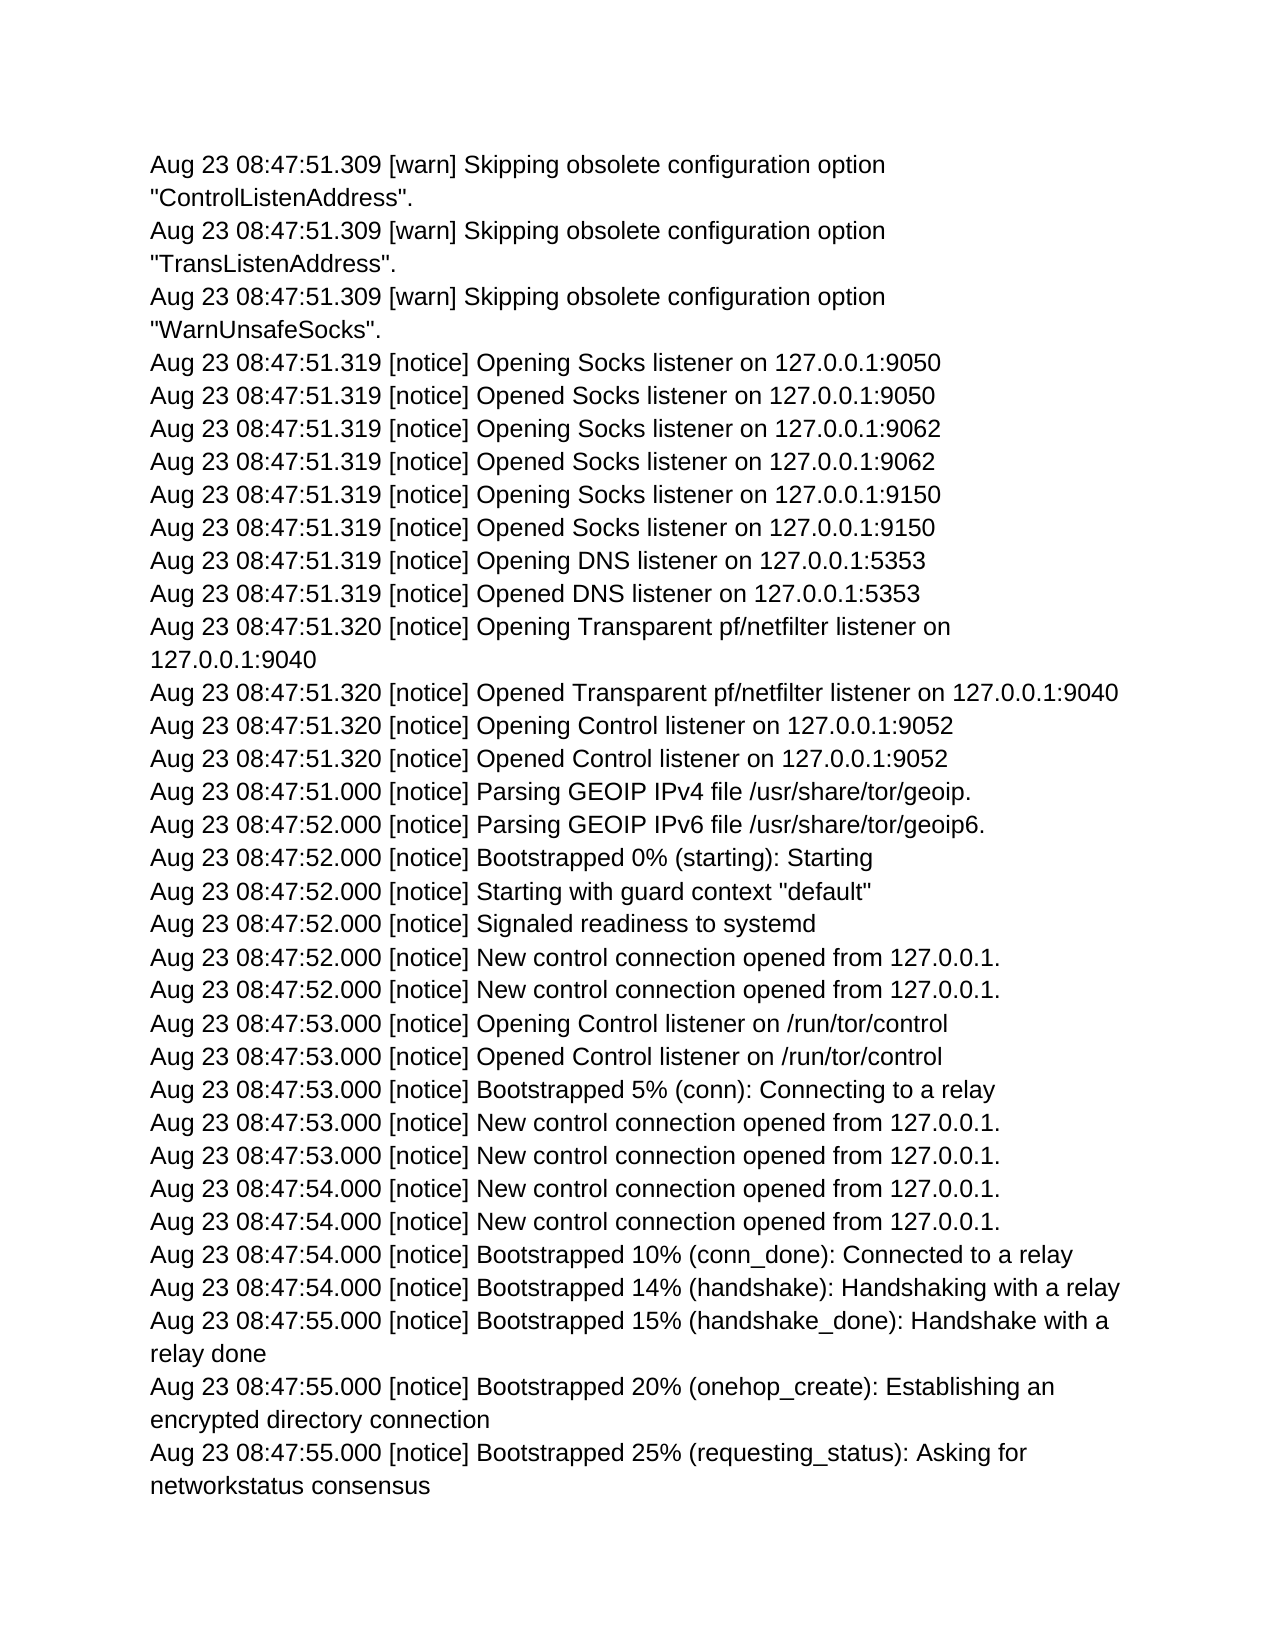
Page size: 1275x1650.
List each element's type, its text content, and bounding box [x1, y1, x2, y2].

text Aug 23 08:47:51.319 [notice] Opened Socks listener on 127.0.0.1:9050 [150, 381, 1125, 410]
text Aug 23 08:47:53.000 [notice] Opening Control listener on /run/tor/control [150, 1008, 1125, 1037]
text Aug 23 08:47:51.320 [notice] Opened Transparent pf/netfilter listener on 127.0.0.1:9040 [150, 678, 1125, 707]
text Aug 23 08:47:55.000 [notice] Bootstrapped 25% (requesting_status): Asking for networkstatus consensus [150, 1438, 1125, 1499]
text Aug 23 08:47:54.000 [notice] New control connection opened from 127.0.0.1. [150, 1207, 1125, 1235]
text Aug 23 08:47:51.319 [notice] Opening Socks listener on 127.0.0.1:9150 [150, 480, 1125, 509]
text Aug 23 08:47:51.320 [notice] Opening Control listener on 127.0.0.1:9052 [150, 711, 1125, 740]
text Aug 23 08:47:51.309 [warn] Skipping obsolete configuration option "WarnUnsafeSocks". [150, 282, 1125, 344]
text Aug 23 08:47:54.000 [notice] Bootstrapped 14% (handshake): Handshaking with a relay [150, 1273, 1125, 1301]
text Aug 23 08:47:51.319 [notice] Opening Socks listener on 127.0.0.1:9050 [150, 348, 1125, 377]
text Aug 23 08:47:55.000 [notice] Bootstrapped 15% (handshake_done): Handshake with a relay done [150, 1306, 1125, 1367]
text Aug 23 08:47:51.309 [warn] Skipping obsolete configuration option "ControlListenAddress". [150, 150, 1125, 212]
text Aug 23 08:47:53.000 [notice] Bootstrapped 5% (conn): Connecting to a relay [150, 1074, 1125, 1103]
text Aug 23 08:47:52.000 [notice] Parsing GEOIP IPv6 file /usr/share/tor/geoip6. [150, 810, 1125, 839]
text Aug 23 08:47:52.000 [notice] Signaled readiness to systemd [150, 909, 1125, 938]
text Aug 23 08:47:51.319 [notice] Opening DNS listener on 127.0.0.1:5353 [150, 546, 1125, 575]
text Aug 23 08:47:51.320 [notice] Opened Control listener on 127.0.0.1:9052 [150, 744, 1125, 773]
text Aug 23 08:47:54.000 [notice] Bootstrapped 10% (conn_done): Connected to a relay [150, 1240, 1125, 1268]
text Aug 23 08:47:51.309 [warn] Skipping obsolete configuration option "TransListenAddress". [150, 216, 1125, 278]
text Aug 23 08:47:55.000 [notice] Bootstrapped 20% (onehop_create): Establishing an encrypted directory connection [150, 1372, 1125, 1433]
text Aug 23 08:47:53.000 [notice] Opened Control listener on /run/tor/control [150, 1042, 1125, 1070]
text Aug 23 08:47:51.319 [notice] Opened Socks listener on 127.0.0.1:9150 [150, 513, 1125, 542]
text Aug 23 08:47:51.320 [notice] Opening Transparent pf/netfilter listener on 127.0.0.1:9040 [150, 612, 1125, 674]
text Aug 23 08:47:53.000 [notice] New control connection opened from 127.0.0.1. [150, 1141, 1125, 1169]
text Aug 23 08:47:52.000 [notice] New control connection opened from 127.0.0.1. [150, 942, 1125, 971]
text Aug 23 08:47:52.000 [notice] New control connection opened from 127.0.0.1. [150, 976, 1125, 1004]
text Aug 23 08:47:52.000 [notice] Starting with guard context "default" [150, 876, 1125, 905]
text Aug 23 08:47:52.000 [notice] Bootstrapped 0% (starting): Starting [150, 843, 1125, 872]
text Aug 23 08:47:51.319 [notice] Opened DNS listener on 127.0.0.1:5353 [150, 579, 1125, 608]
text Aug 23 08:47:51.319 [notice] Opening Socks listener on 127.0.0.1:9062 [150, 414, 1125, 443]
text Aug 23 08:47:54.000 [notice] New control connection opened from 127.0.0.1. [150, 1174, 1125, 1202]
text Aug 23 08:47:53.000 [notice] New control connection opened from 127.0.0.1. [150, 1108, 1125, 1136]
text Aug 23 08:47:51.319 [notice] Opened Socks listener on 127.0.0.1:9062 [150, 447, 1125, 476]
text Aug 23 08:47:51.000 [notice] Parsing GEOIP IPv4 file /usr/share/tor/geoip. [150, 777, 1125, 806]
